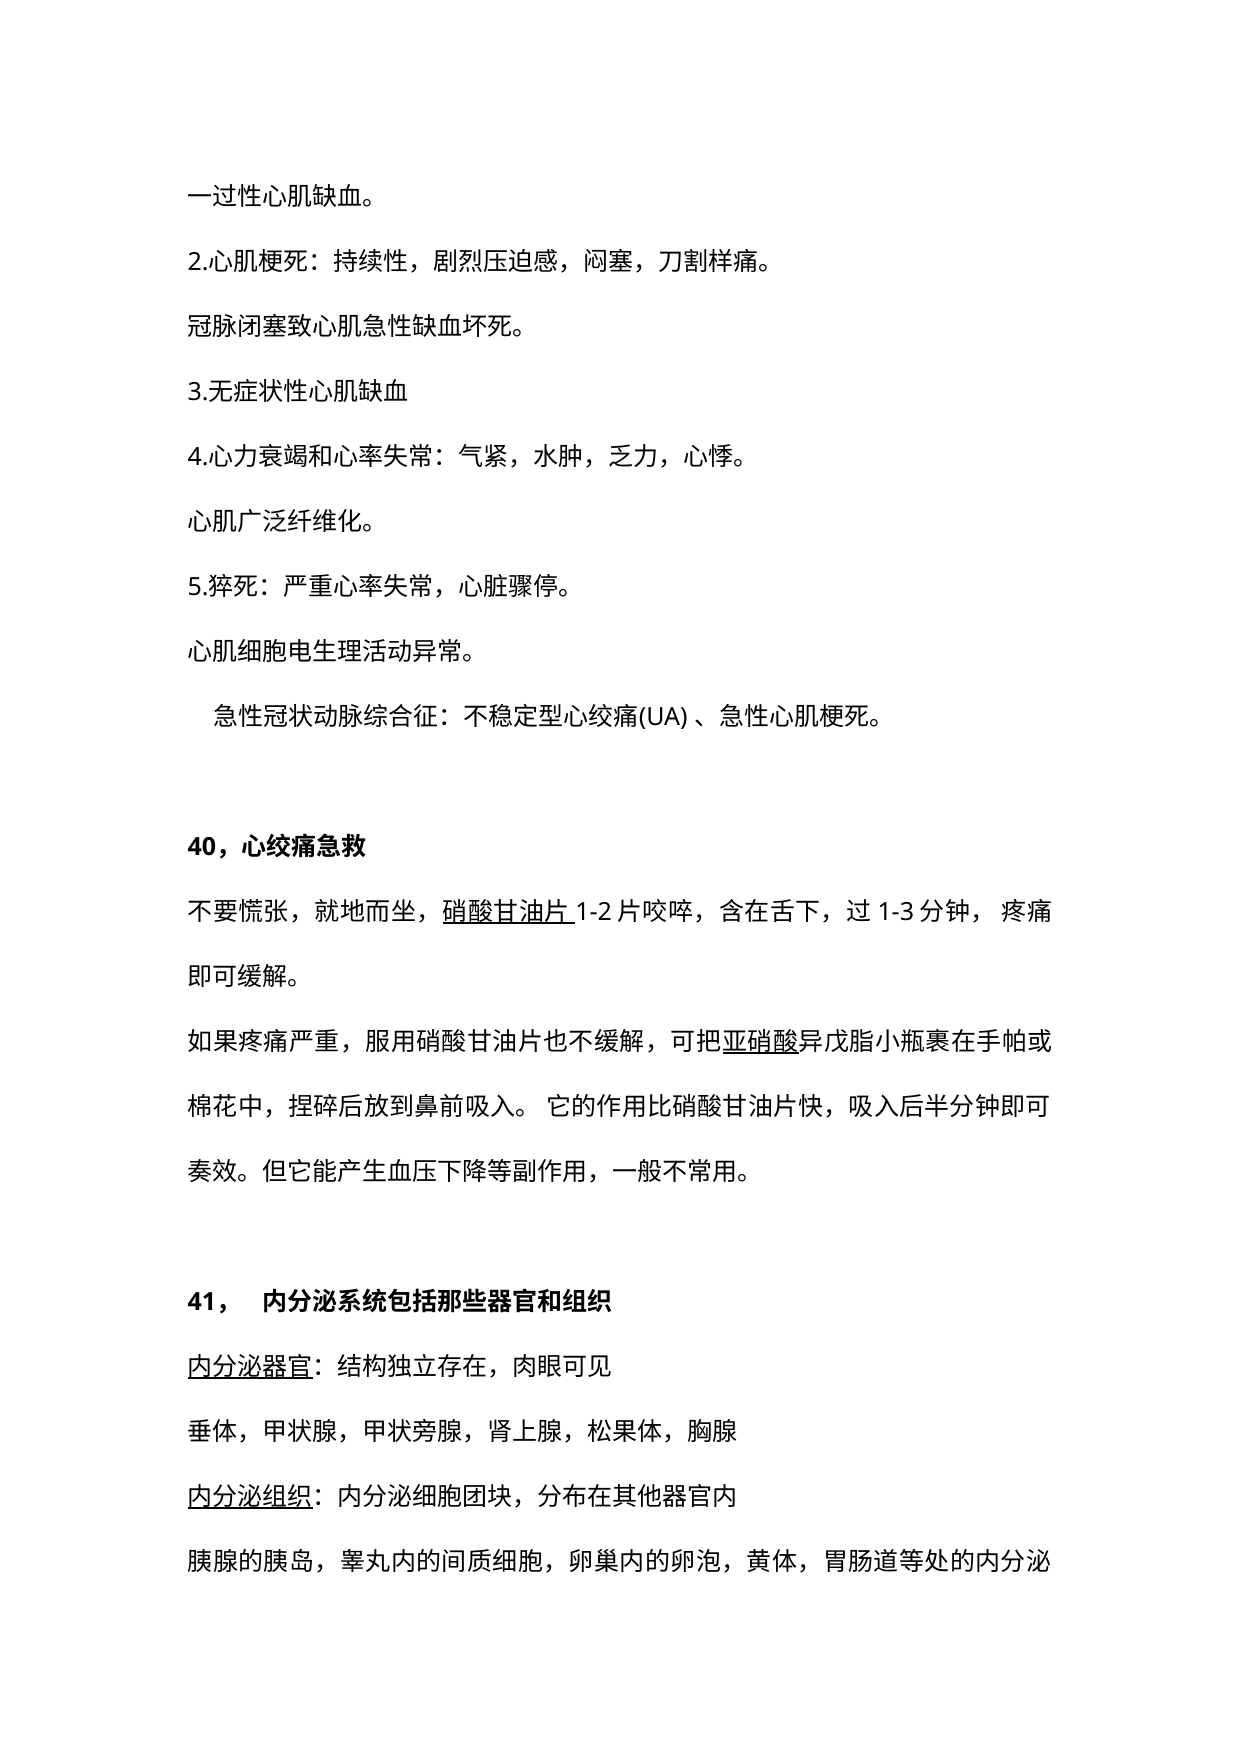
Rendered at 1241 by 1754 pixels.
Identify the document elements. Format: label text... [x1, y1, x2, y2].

text 冠脉闭塞致心肌急性缺血坏死。 [187, 292, 1053, 357]
text 垂体，甲状腺，甲状旁腺，肾上腺，松果体，胸腺 [187, 1397, 1053, 1462]
text 一过性心肌缺血。 [187, 162, 1053, 227]
text 心肌广泛纤维化。 [187, 487, 1053, 552]
text 内分泌组织：内分泌细胞团块，分布在其他器官内 [187, 1462, 1053, 1527]
text 不要慌张，就地而坐，硝酸甘油片1-2片咬啐，含在舌下，过1-3分钟， 疼痛即可缓解。 [187, 877, 1053, 1007]
text 40，心绞痛急救 [187, 812, 1053, 877]
text 4.心力衰竭和心率失常：气紧，水肿，乏力，心悸。 [187, 422, 1053, 487]
text 内分泌器官：结构独立存在，肉眼可见 [187, 1332, 1053, 1397]
text 急性冠状动脉综合征：不稳定型心绞痛(UA) 、急性心肌梗死。 [187, 682, 1053, 747]
text 5.猝死：严重心率失常，心脏骤停。 [187, 552, 1053, 617]
text 如果疼痛严重，服用硝酸甘油片也不缓解，可把亚硝酸异戊脂小瓶裹在手帕或棉花中，捏碎后放到鼻前吸入。 它的作用比硝酸甘油片快，吸入后半分钟即可奏效。但它能产生血压下降等副作用，一般不常用。 [187, 1007, 1053, 1202]
text 3.无症状性心肌缺血 [187, 357, 1053, 422]
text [187, 1527, 1053, 1592]
text 心肌细胞电生理活动异常。 [187, 617, 1053, 682]
text 2.心肌梗死：持续性，剧烈压迫感，闷塞，刀割样痛。 [187, 227, 1053, 292]
list 内分泌系统包括那些器官和组织 [187, 1267, 1053, 1332]
